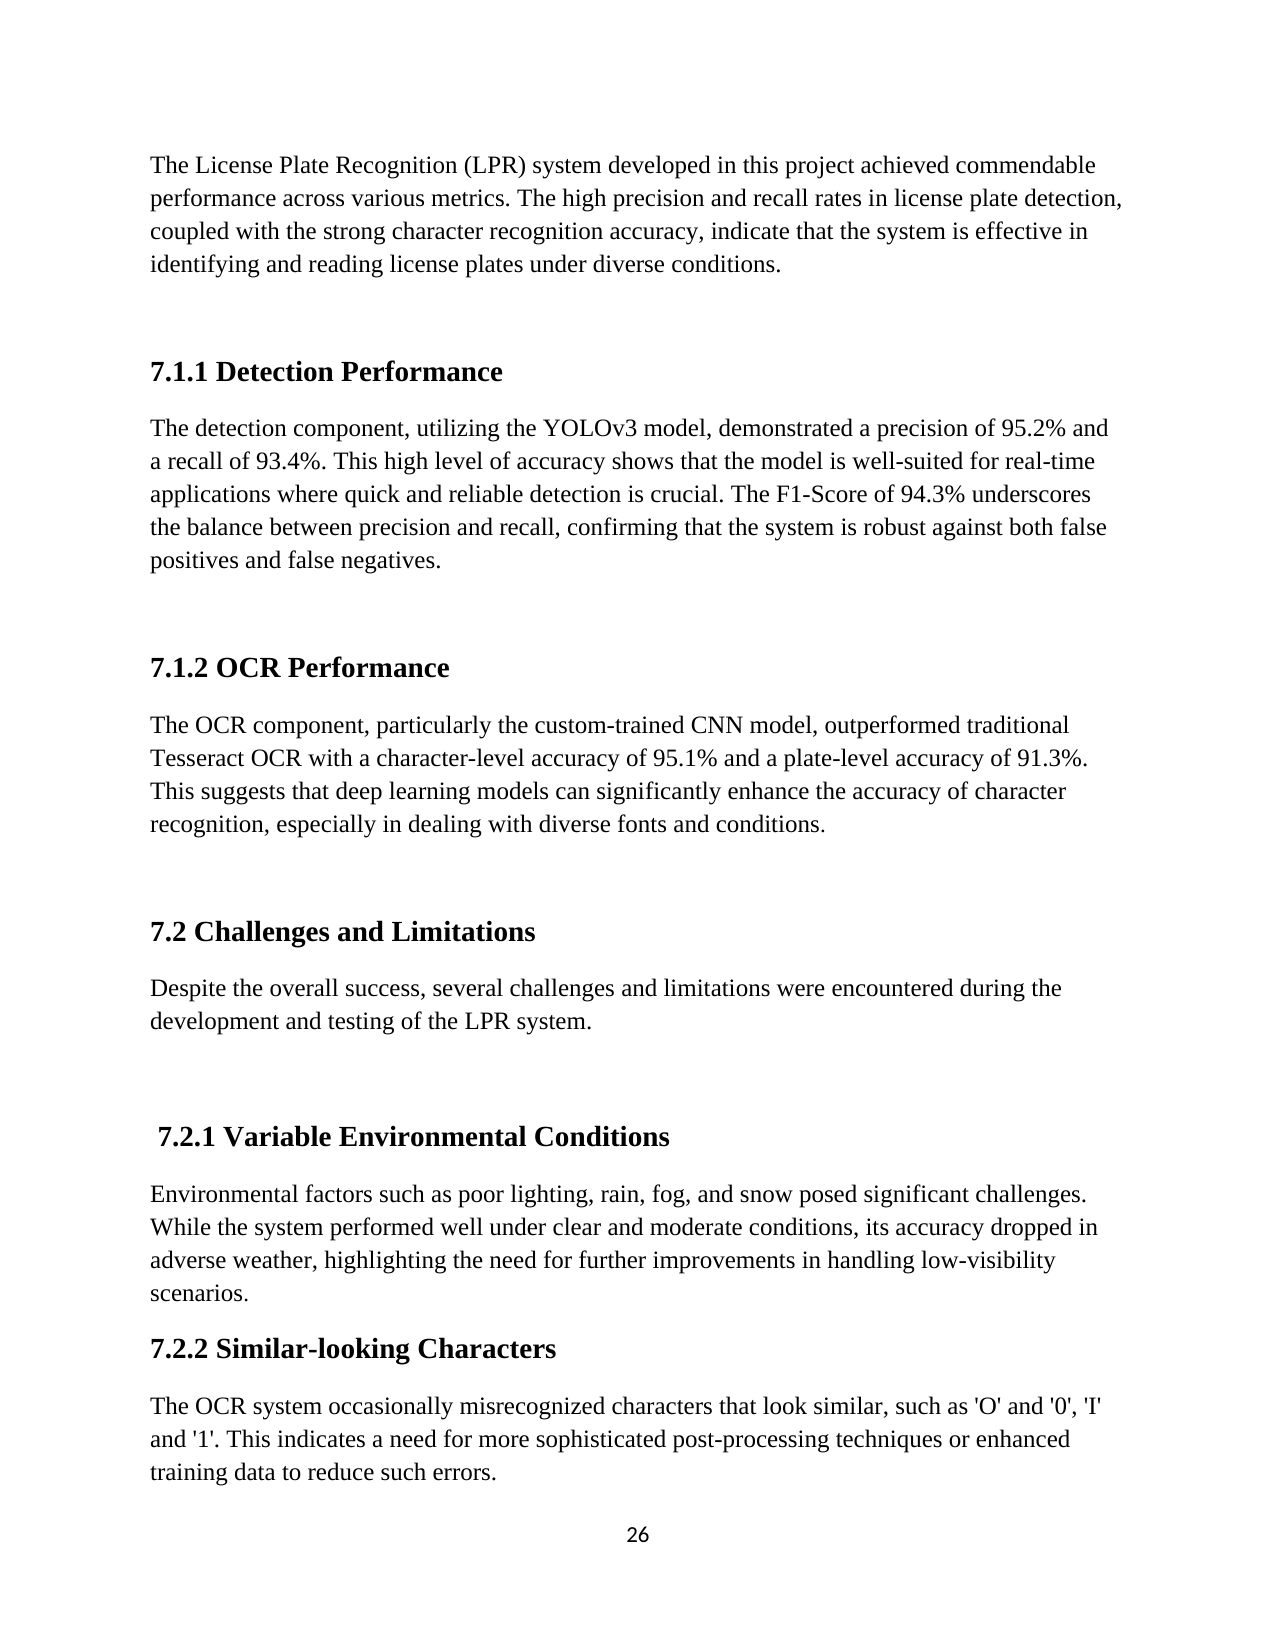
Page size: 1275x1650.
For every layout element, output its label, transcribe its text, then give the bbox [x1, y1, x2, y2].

text The OCR component, particularly the custom-trained CNN model, outperformed traditional Tesseract OCR with a character-level accuracy of 95.1% and a plate-level accuracy of 91.3%. This suggests that deep learning models can significantly enhance the accuracy of character recognition, especially in dealing with diverse fonts and conditions. [150, 710, 1125, 837]
text Environmental factors such as poor lighting, rain, fog, and snow posed significant challenges. While the system performed well under clear and moderate conditions, its accuracy dropped in adverse weather, highlighting the need for further improvements in handling low-visibility scenarios. [150, 1179, 1125, 1306]
text The detection component, utilizing the YOLOv3 model, demonstrated a precision of 95.2% and a recall of 93.4%. This high level of accuracy shows that the model is well-suited for real-time applications where quick and reliable detection is crucial. The F1-Score of 94.3% underscores the balance between precision and recall, confirming that the system is robust against both false positives and false negatives. [150, 413, 1125, 574]
text The OCR system occasionally misrecognized characters that look similar, such as 'O' and '0', 'I' and '1'. This indicates a need for more sophisticated post-processing techniques or enhanced training data to reduce such errors. [150, 1391, 1125, 1486]
text The License Plate Recognition (LPR) system developed in this project achieved commendable performance across various metrics. The high precision and recall rates in license plate detection, coupled with the strong character recognition accuracy, indicate that the system is effective in identifying and reading license plates under diverse conditions. [150, 150, 1125, 278]
text 7.2.1 Variable Environmental Conditions [150, 1119, 1125, 1153]
text 7.1.2 OCR Performance [150, 650, 1125, 684]
text 7.2.2 Similar-looking Characters [150, 1332, 1125, 1365]
text Despite the overall success, several challenges and limitations were encountered during the development and testing of the LPR system. [150, 973, 1125, 1035]
text 7.1.1 Detection Performance [150, 354, 1125, 387]
text 7.2 Challenges and Limitations [150, 914, 1125, 947]
